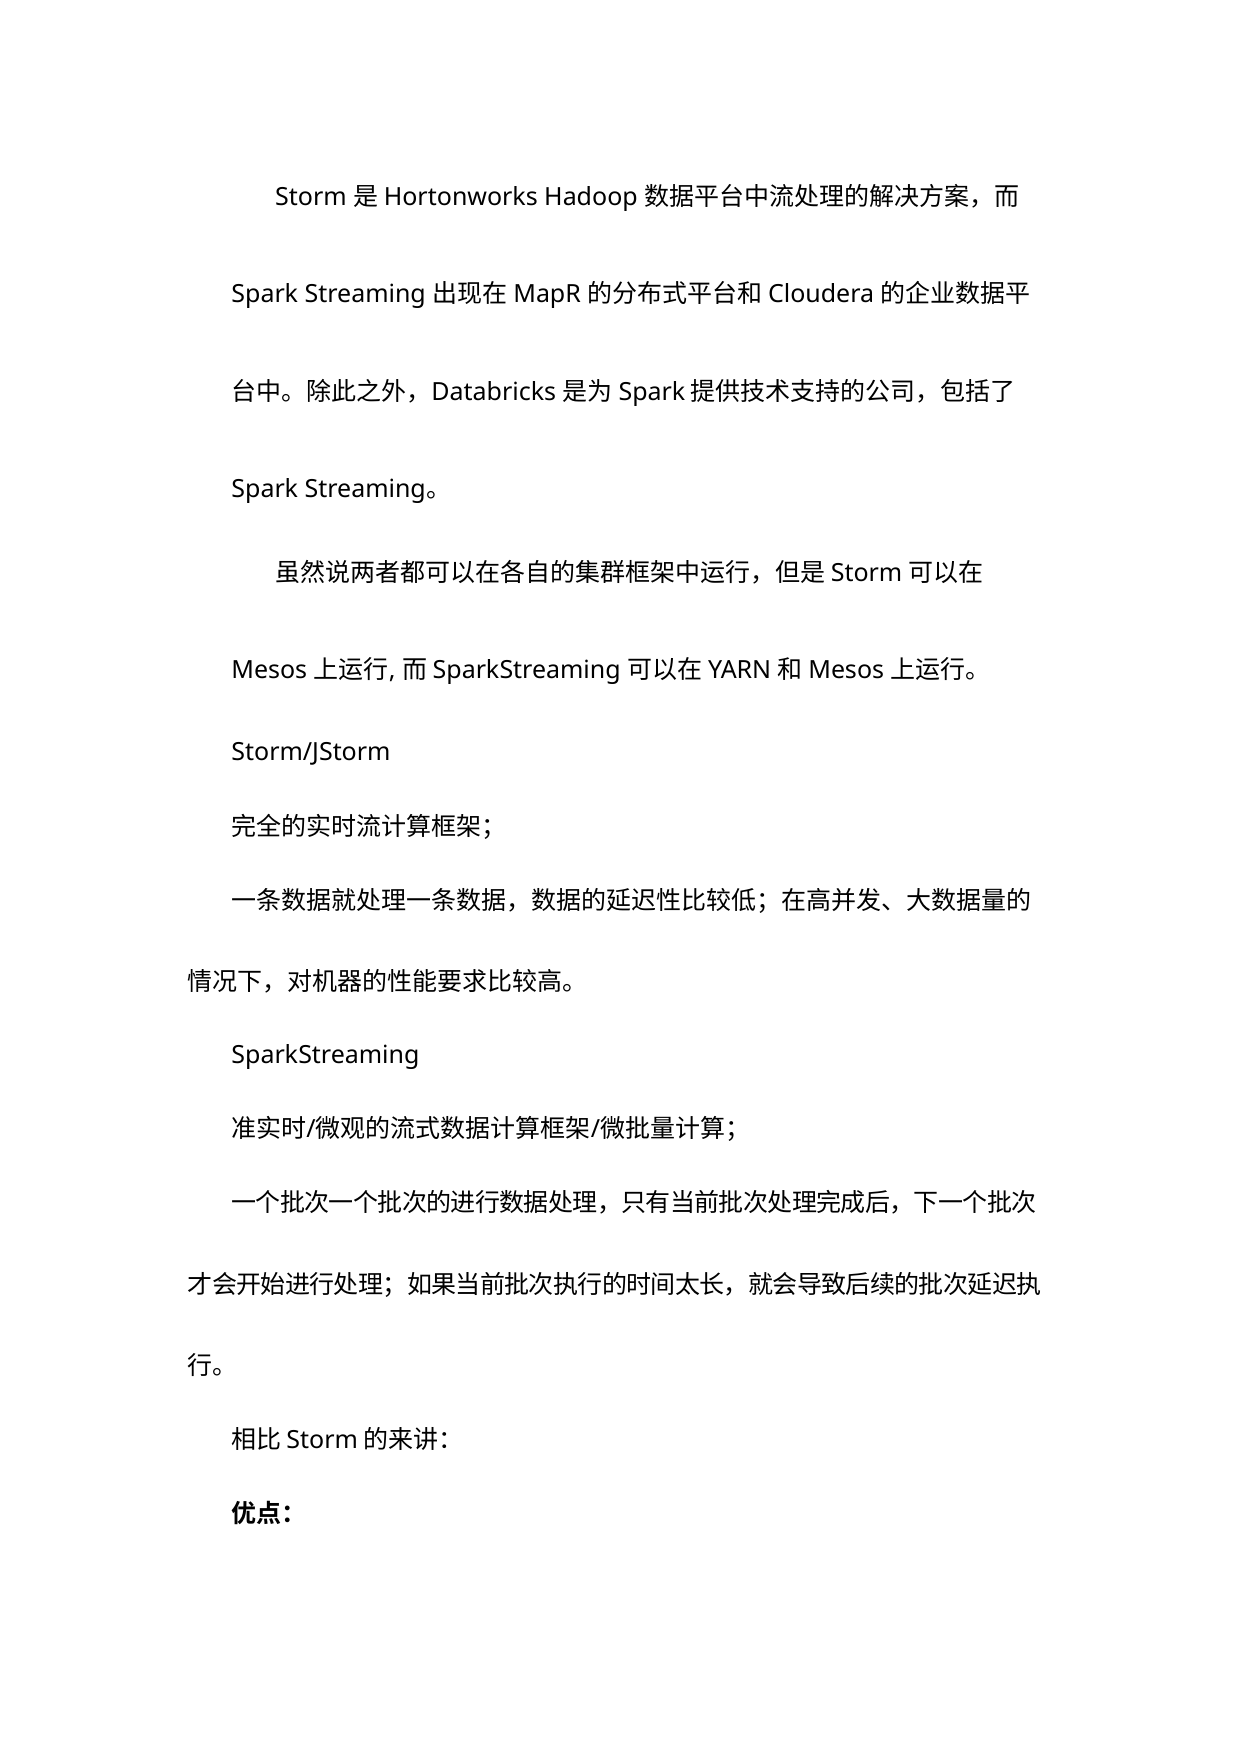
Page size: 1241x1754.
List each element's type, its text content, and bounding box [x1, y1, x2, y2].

text 虽然说两者都可以在各自的集群框架中运行，但是 Storm 可以在 Mesos 上运行, 而 SparkStreaming 可以在 YARN 和 Mesos 上运行。 [231, 538, 1053, 700]
text 一条数据就处理一条数据，数据的延迟性比较低；在高并发、大数据量的情况下，对机器的性能要求比较高。 [187, 866, 1053, 1012]
text Storm/JStorm [187, 718, 1053, 783]
text 准实时/微观的流式数据计算框架/微批量计算； [187, 1094, 1053, 1159]
text 完全的实时流计算框架； [187, 792, 1053, 857]
text 优点： [187, 1479, 1053, 1544]
text 相比Storm的来讲： [187, 1405, 1053, 1470]
text 一个批次一个批次的进行数据处理，只有当前批次处理完成后，下一个批次才会开始进行处理；如果当前批次执行的时间太长，就会导致后续的批次延迟执行。 [187, 1168, 1053, 1396]
text Storm 是 Hortonworks Hadoop 数据平台中流处理的解决方案，而 Spark Streaming 出现在 MapR 的分布式平台和 Cloudera 的企业数据平台中。除此之外，Databricks 是为 Spark提供技术支持的公司，包括了 Spark Streaming。 [231, 162, 1053, 519]
text SparkStreaming [187, 1021, 1053, 1086]
